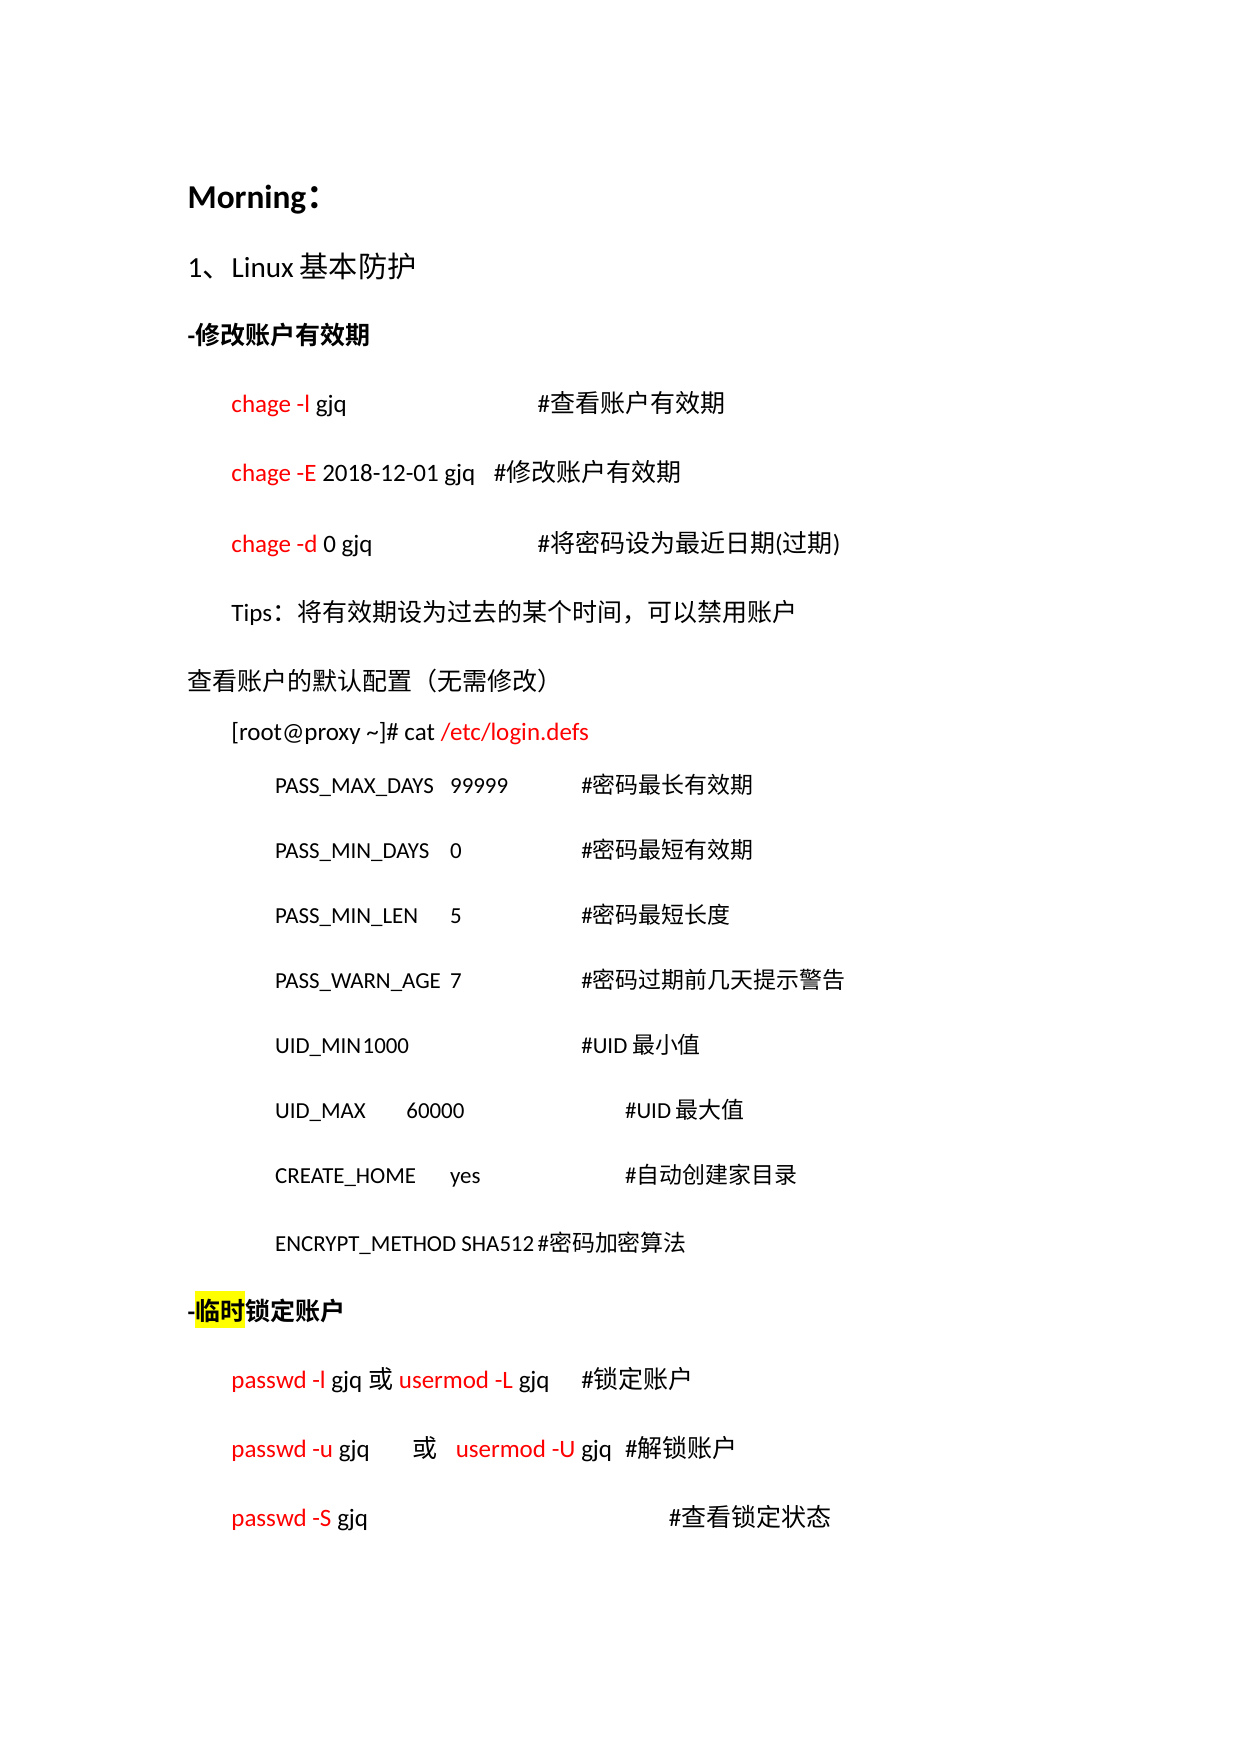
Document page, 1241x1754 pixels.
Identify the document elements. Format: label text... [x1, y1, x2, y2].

text ENCRYPT_METHOD SHA512 #密码加密算法 [231, 1209, 1053, 1274]
text passwd -S gjq #查看锁定状态 [187, 1483, 1053, 1548]
text CREATE_HOME yes #自动创建家目录 [231, 1141, 1053, 1206]
text UID_MAX 60000 #UID最大值 [231, 1076, 1053, 1141]
text passwd -l gjq 或 usermod -L gjq #锁定账户 [187, 1346, 1053, 1411]
text -临时锁定账户 [187, 1277, 1053, 1342]
text 1、Linux基本防护 [187, 232, 1053, 297]
text Tips：将有效期设为过去的某个时间，可以禁用账户 [187, 578, 1053, 643]
text PASS_WARN_AGE 7 #密码过期前几天提示警告 [231, 946, 1053, 1011]
text passwd -u gjq 或 usermod -U gjq #解锁账户 [187, 1414, 1053, 1479]
text PASS_MAX_DAYS 99999 #密码最长有效期 [231, 751, 1053, 816]
text PASS_MIN_DAYS 0 #密码最短有效期 [231, 816, 1053, 881]
text [root@proxy ~]# cat /etc/login.defs [187, 715, 1053, 748]
text chage -l gjq #查看账户有效期 [187, 369, 1053, 434]
text PASS_MIN_LEN 5 #密码最短长度 [231, 881, 1053, 946]
text chage -E 2018-12-01 gjq #修改账户有效期 chage -d 0 gjq #将密码设为最近日期(过期) [187, 438, 1053, 574]
text UID_MIN 1000 #UID最小值 [231, 1011, 1053, 1076]
text -修改账户有效期 [187, 301, 1053, 366]
text Morning： [187, 162, 1053, 227]
text 查看账户的默认配置（无需修改） [187, 647, 1053, 712]
